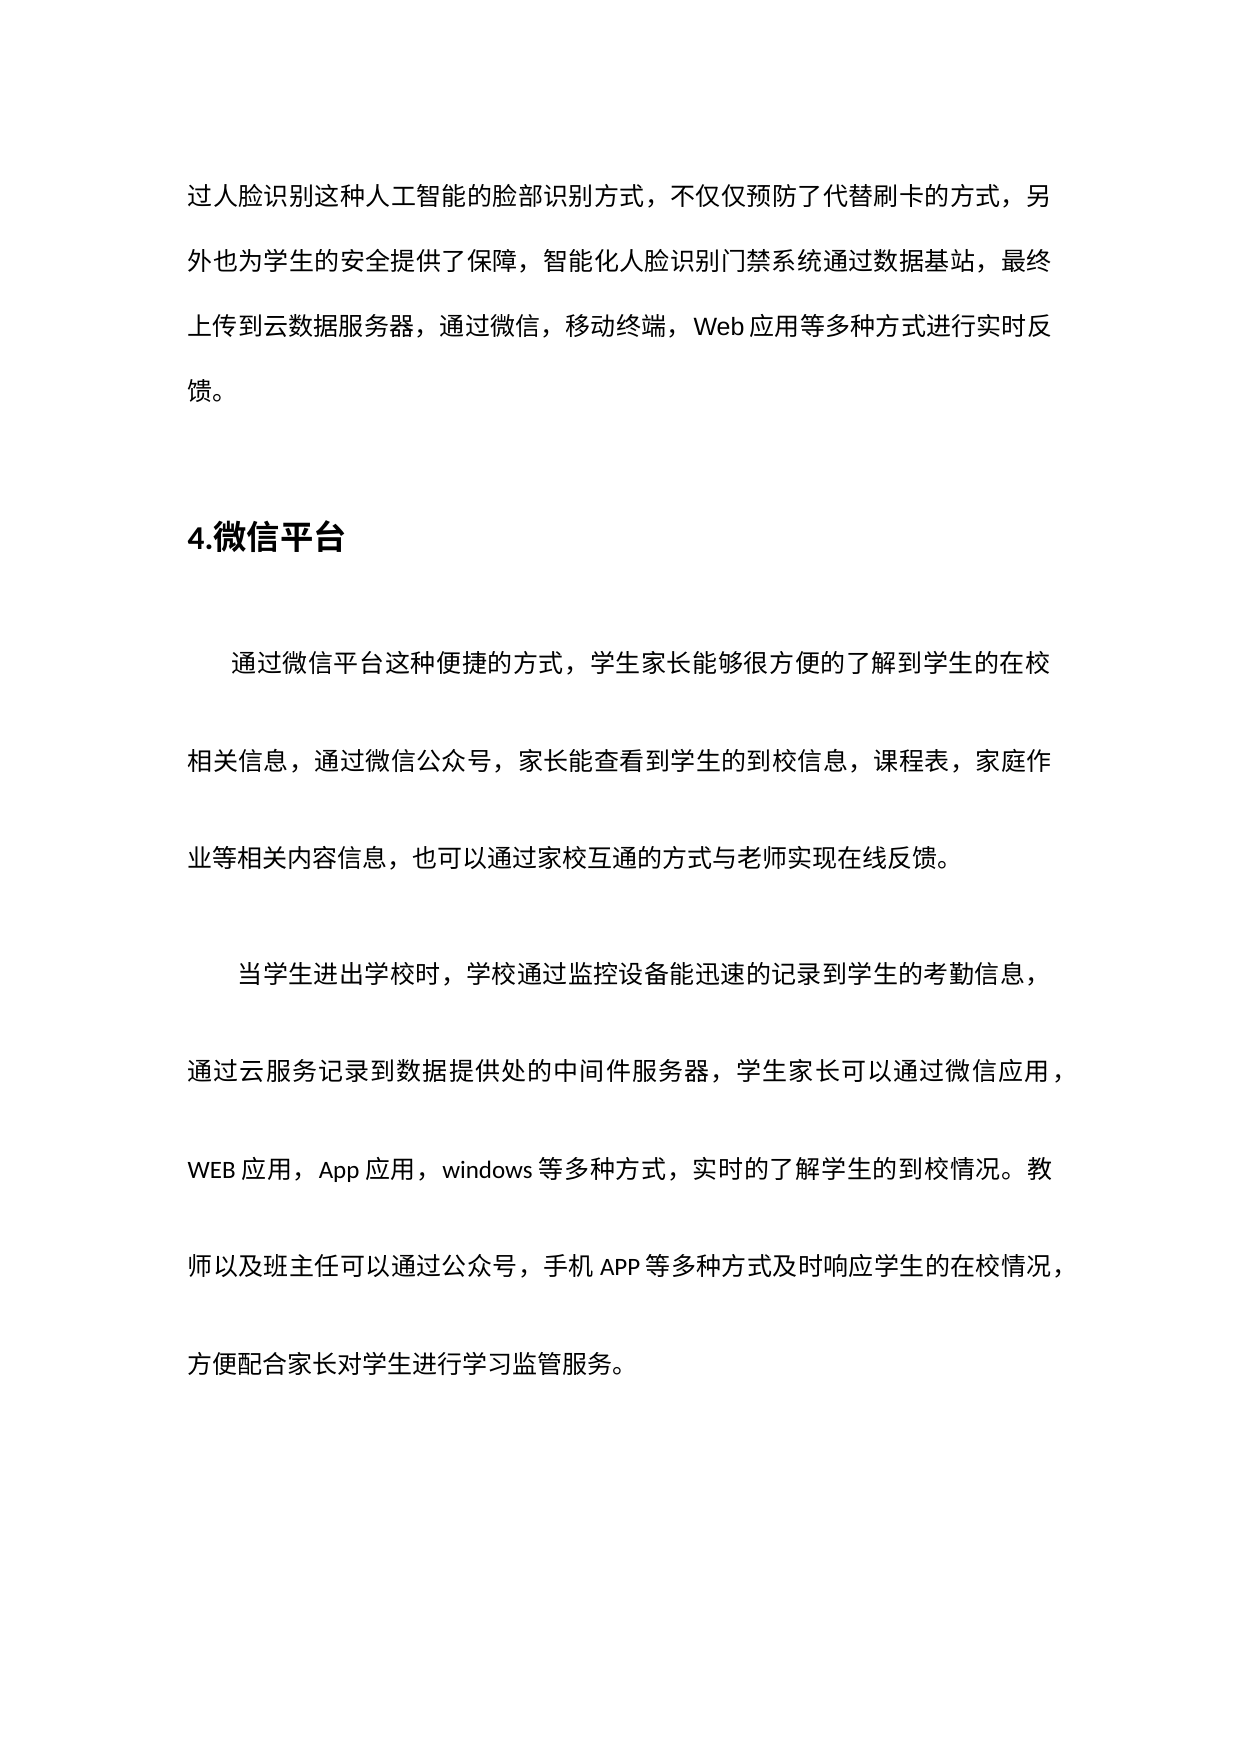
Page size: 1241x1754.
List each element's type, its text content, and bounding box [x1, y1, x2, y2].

text 通过微信平台这种便捷的方式，学生家长能够很方便的了解到学生的在校相关信息，通过微信公众号，家长能查看到学生的到校信息，课程表，家庭作业等相关内容信息，也可以通过家校互通的方式与老师实现在线反馈。 [187, 629, 1053, 889]
text 当学生进出学校时，学校通过监控设备能迅速的记录到学生的考勤信息，通过云服务记录到数据提供处的中间件服务器，学生家长可以通过微信应用，WEB应用，App应用，windows等多种方式，实时的了解学生的到校情况。教师以及班主任可以通过公众号，手机APP等多种方式及时响应学生的在校情况，方便配合家长对学生进行学习监管服务。 [187, 940, 1053, 1395]
subtitle 4.微信平台 [187, 502, 1053, 567]
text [187, 162, 1053, 422]
